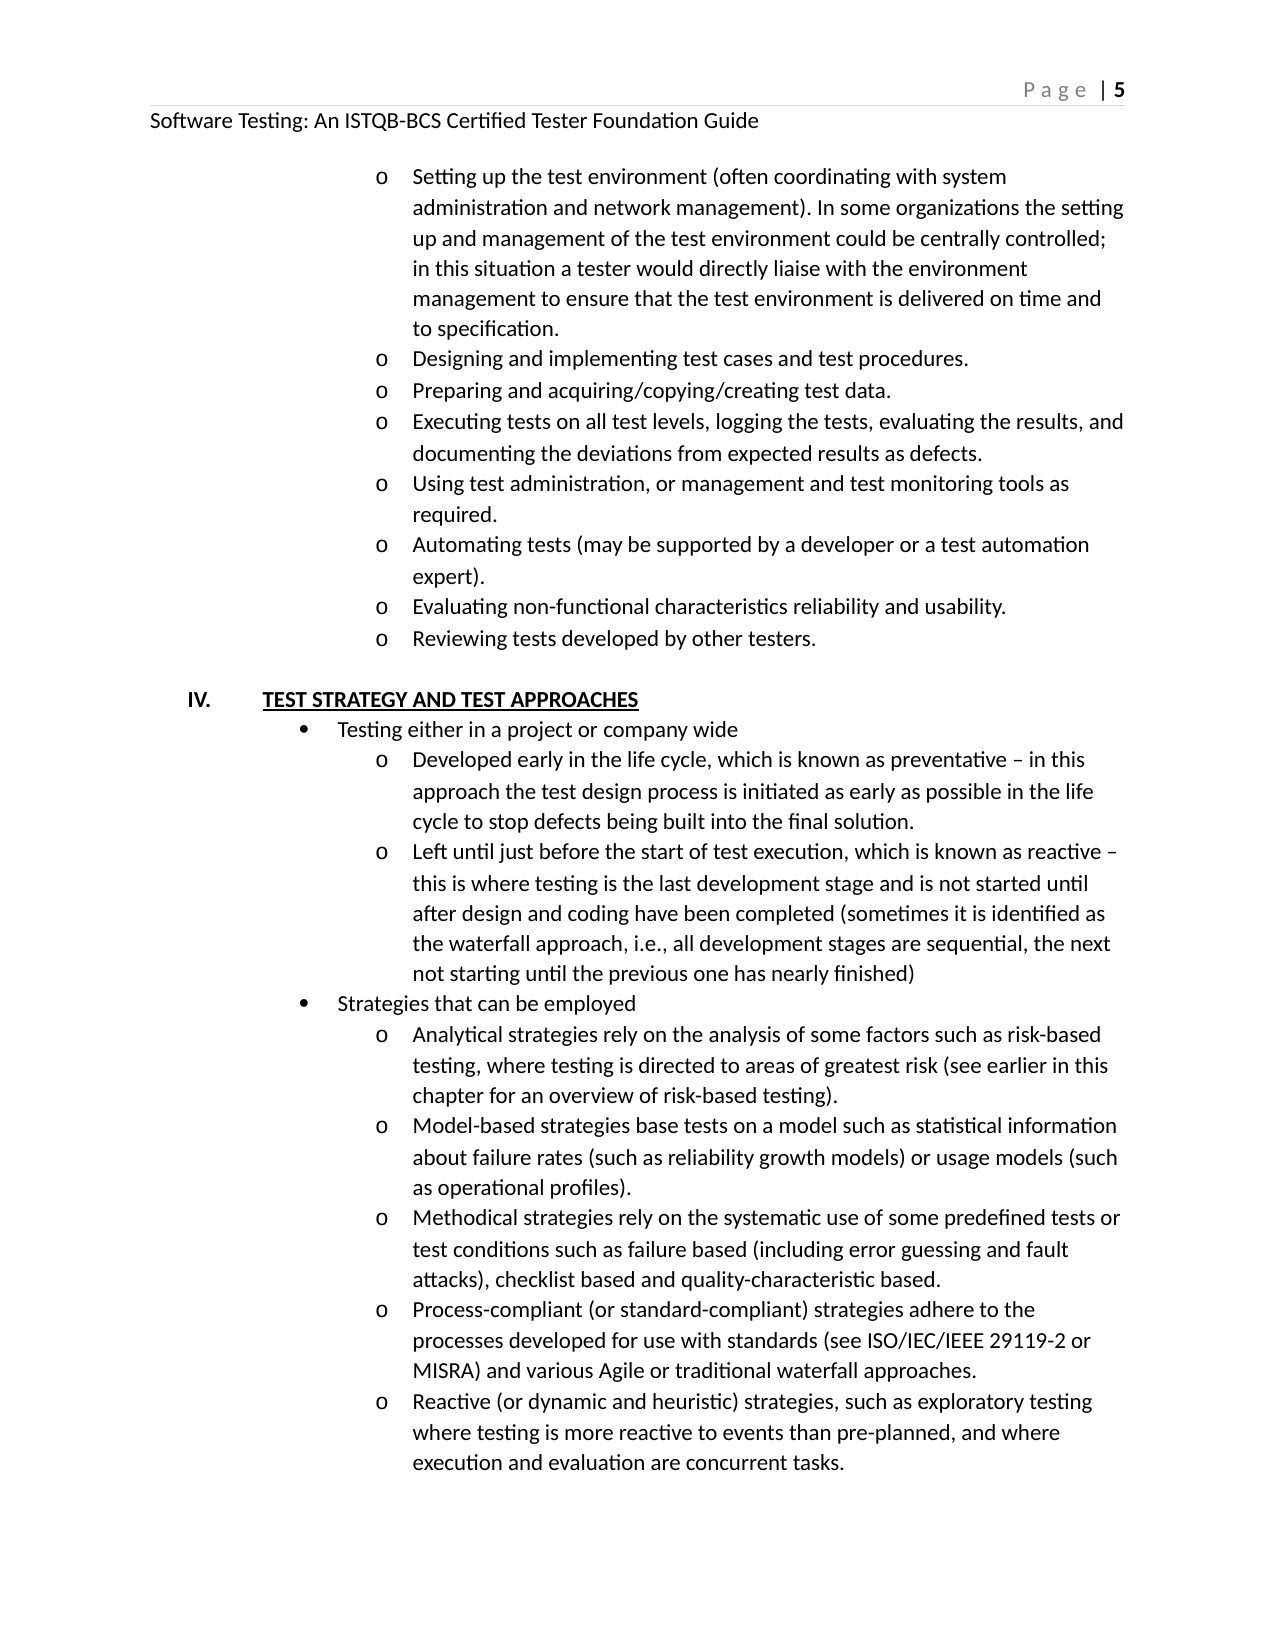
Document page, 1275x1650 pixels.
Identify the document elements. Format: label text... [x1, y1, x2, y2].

list Testing either in a project or company wide [300, 715, 1125, 743]
list TEST STRATEGY AND TEST APPROACHES [187, 685, 1125, 713]
list Strategies that can be employed [300, 989, 1125, 1018]
list Developed early in the life cycle, which is known as preventative – in this approach the test design process is initiated as early as possible in the life cycle to stop defects being built into the final solution. [375, 746, 1125, 835]
list Process-compliant (or standard-compliant) strategies adhere to the processes developed for use with standards (see ISO/IEC/IEEE 29119-2 or MISRA) and various Agile or traditional waterfall approaches. [375, 1295, 1125, 1385]
list Model-based strategies base tests on a model such as statistical information about failure rates (such as reliability growth models) or usage models (such as operational profiles). [375, 1112, 1125, 1201]
list Evaluating non-functional characteristics reliability and usability. [375, 592, 1125, 621]
list Using test administration, or management and test monitoring tools as required. [375, 469, 1125, 528]
list Methodical strategies rely on the systematic use of some predefined tests or test conditions such as failure based (including error guessing and fault attacks), checklist based and quality-characteristic based. [375, 1203, 1125, 1293]
list Preparing and acquiring/copying/creating test data. [375, 376, 1125, 405]
list Executing tests on all test levels, logging the tests, evaluating the results, and documenting the deviations from expected results as defects. [375, 407, 1125, 467]
list Analytical strategies rely on the analysis of some factors such as risk-based testing, where testing is directed to areas of greatest risk (see earlier in this chapter for an overview of risk-based testing). [375, 1020, 1125, 1109]
list Reactive (or dynamic and heuristic) strategies, such as exploratory testing where testing is more reactive to events than pre-planned, and where execution and evaluation are concurrent tasks. [375, 1387, 1125, 1476]
list Left until just before the start of test execution, which is known as reactive – this is where testing is the last development stage and is not started until after design and coding have been completed (sometimes it is identified as the waterfall approach, i.e., all development stages are sequential, the next not starting until the previous one has nearly finished) [375, 837, 1125, 987]
list Reviewing tests developed by other testers. [375, 624, 1125, 683]
list Designing and implementing test cases and test procedures. [375, 344, 1125, 374]
list Automating tests (may be supported by a developer or a test automation expert). [375, 531, 1125, 590]
list Setting up the test environment (often coordinating with system administration and network management). In some organizations the setting up and management of the test environment could be centrally controlled; in this situation a tester would directly liaise with the environment management to ensure that the test environment is delivered on time and to specification. [375, 162, 1125, 342]
